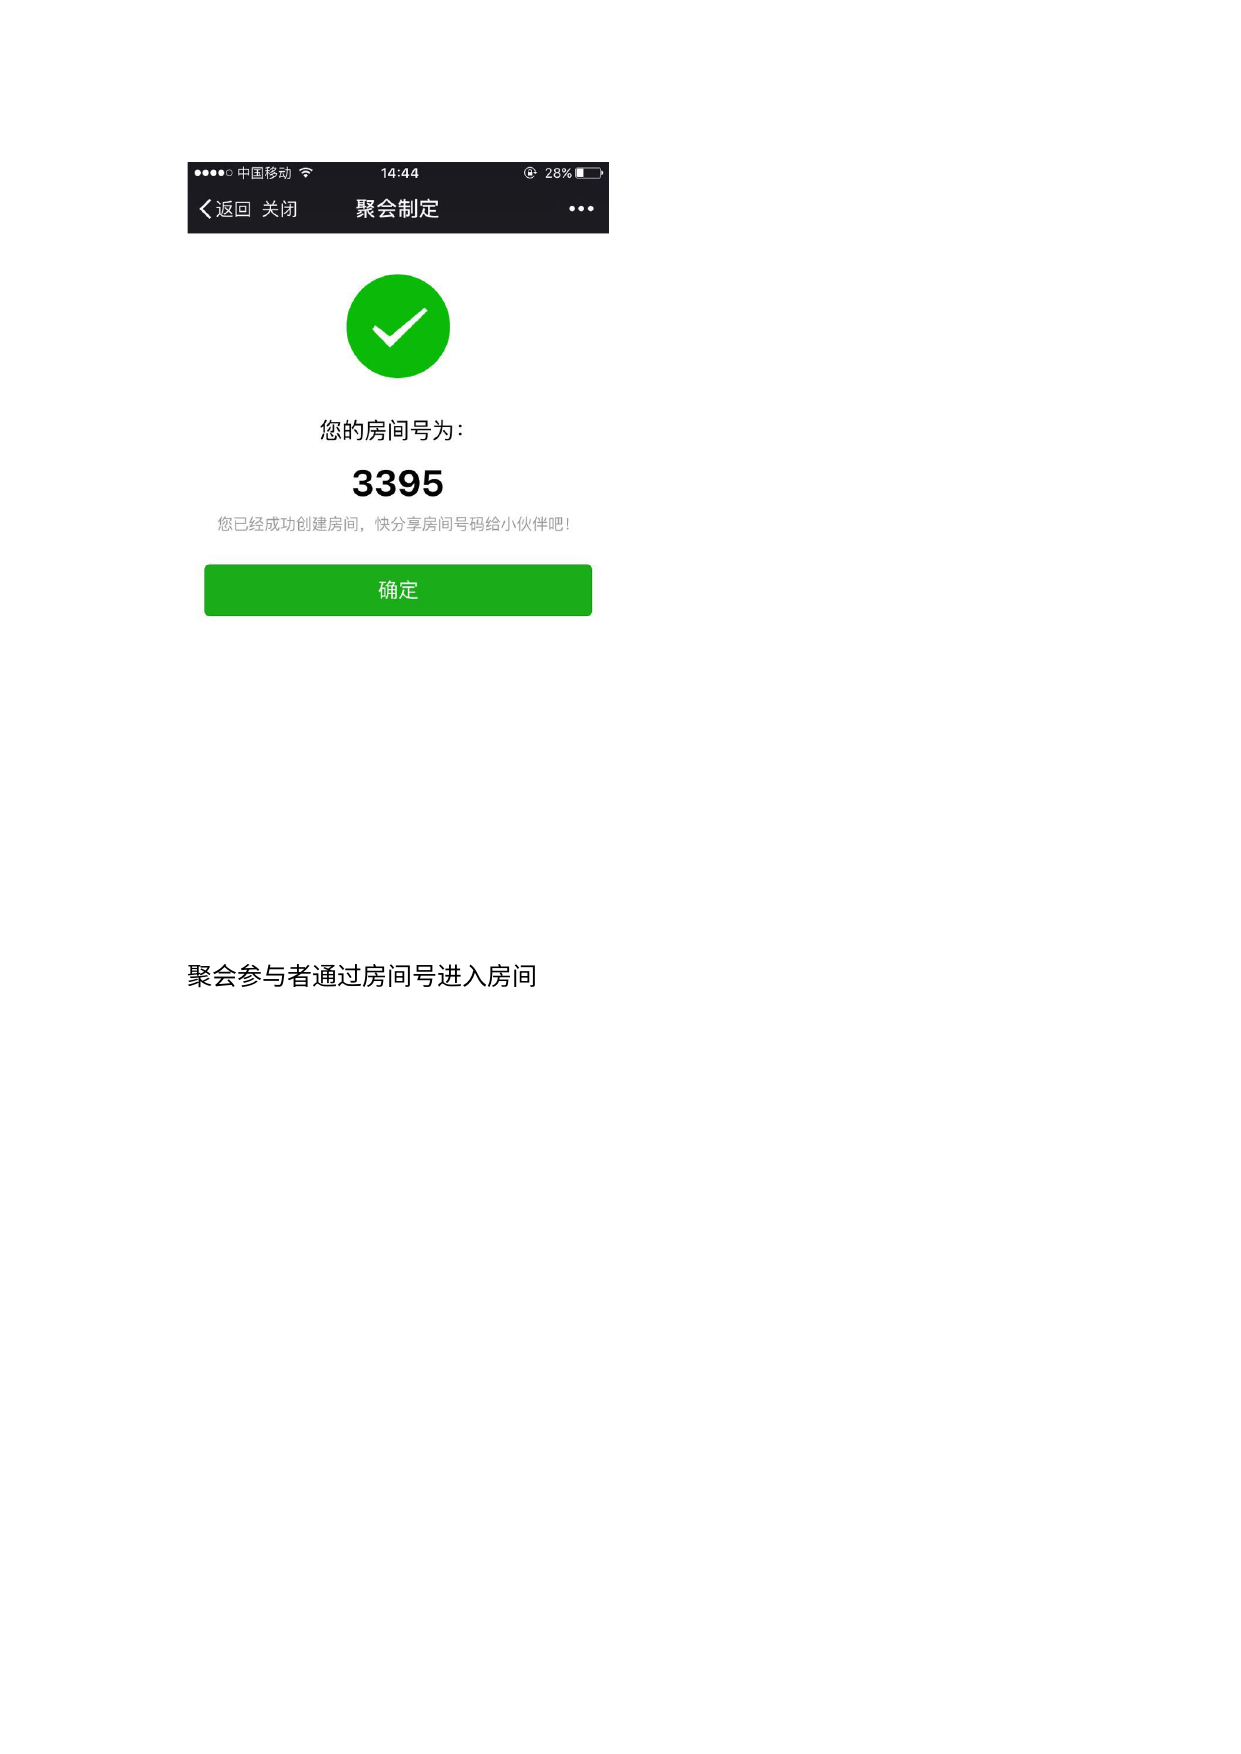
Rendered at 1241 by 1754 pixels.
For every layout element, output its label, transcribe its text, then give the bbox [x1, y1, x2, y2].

picture [187, 162, 609, 912]
text 聚会参与者通过房间号进入房间 [187, 942, 1053, 1007]
